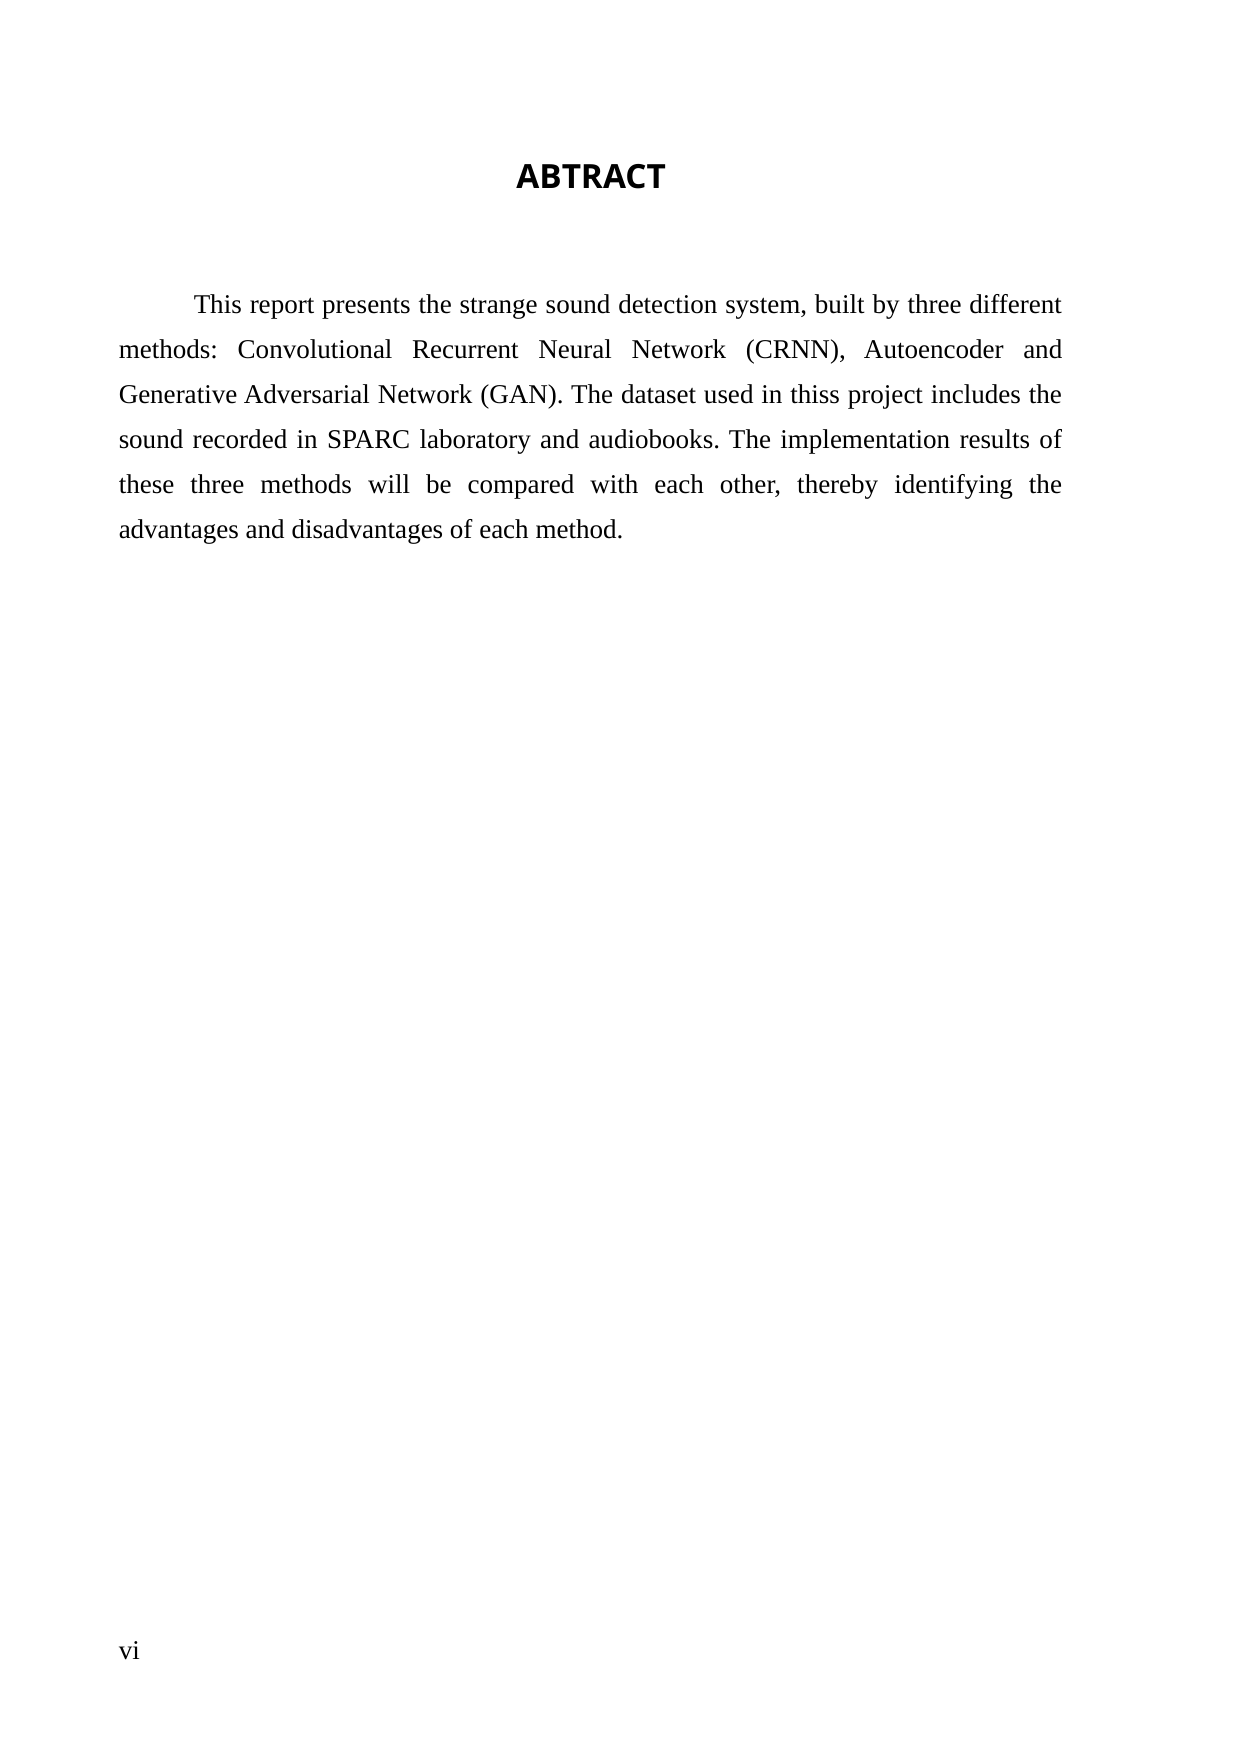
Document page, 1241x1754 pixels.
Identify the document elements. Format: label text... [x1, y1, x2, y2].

text This report presents the strange sound detection system, built by three different methods: Convolutional Recurrent Neural Network (CRNN), Autoencoder and Generative Adversarial Network (GAN). The dataset used in thiss project includes the sound recorded in SPARC laboratory and audiobooks. The implementation results of these three methods will be compared with each other, thereby identifying the advantages and disadvantages of each method. [118, 285, 1063, 547]
subtitle ABTRACT [118, 138, 1063, 213]
